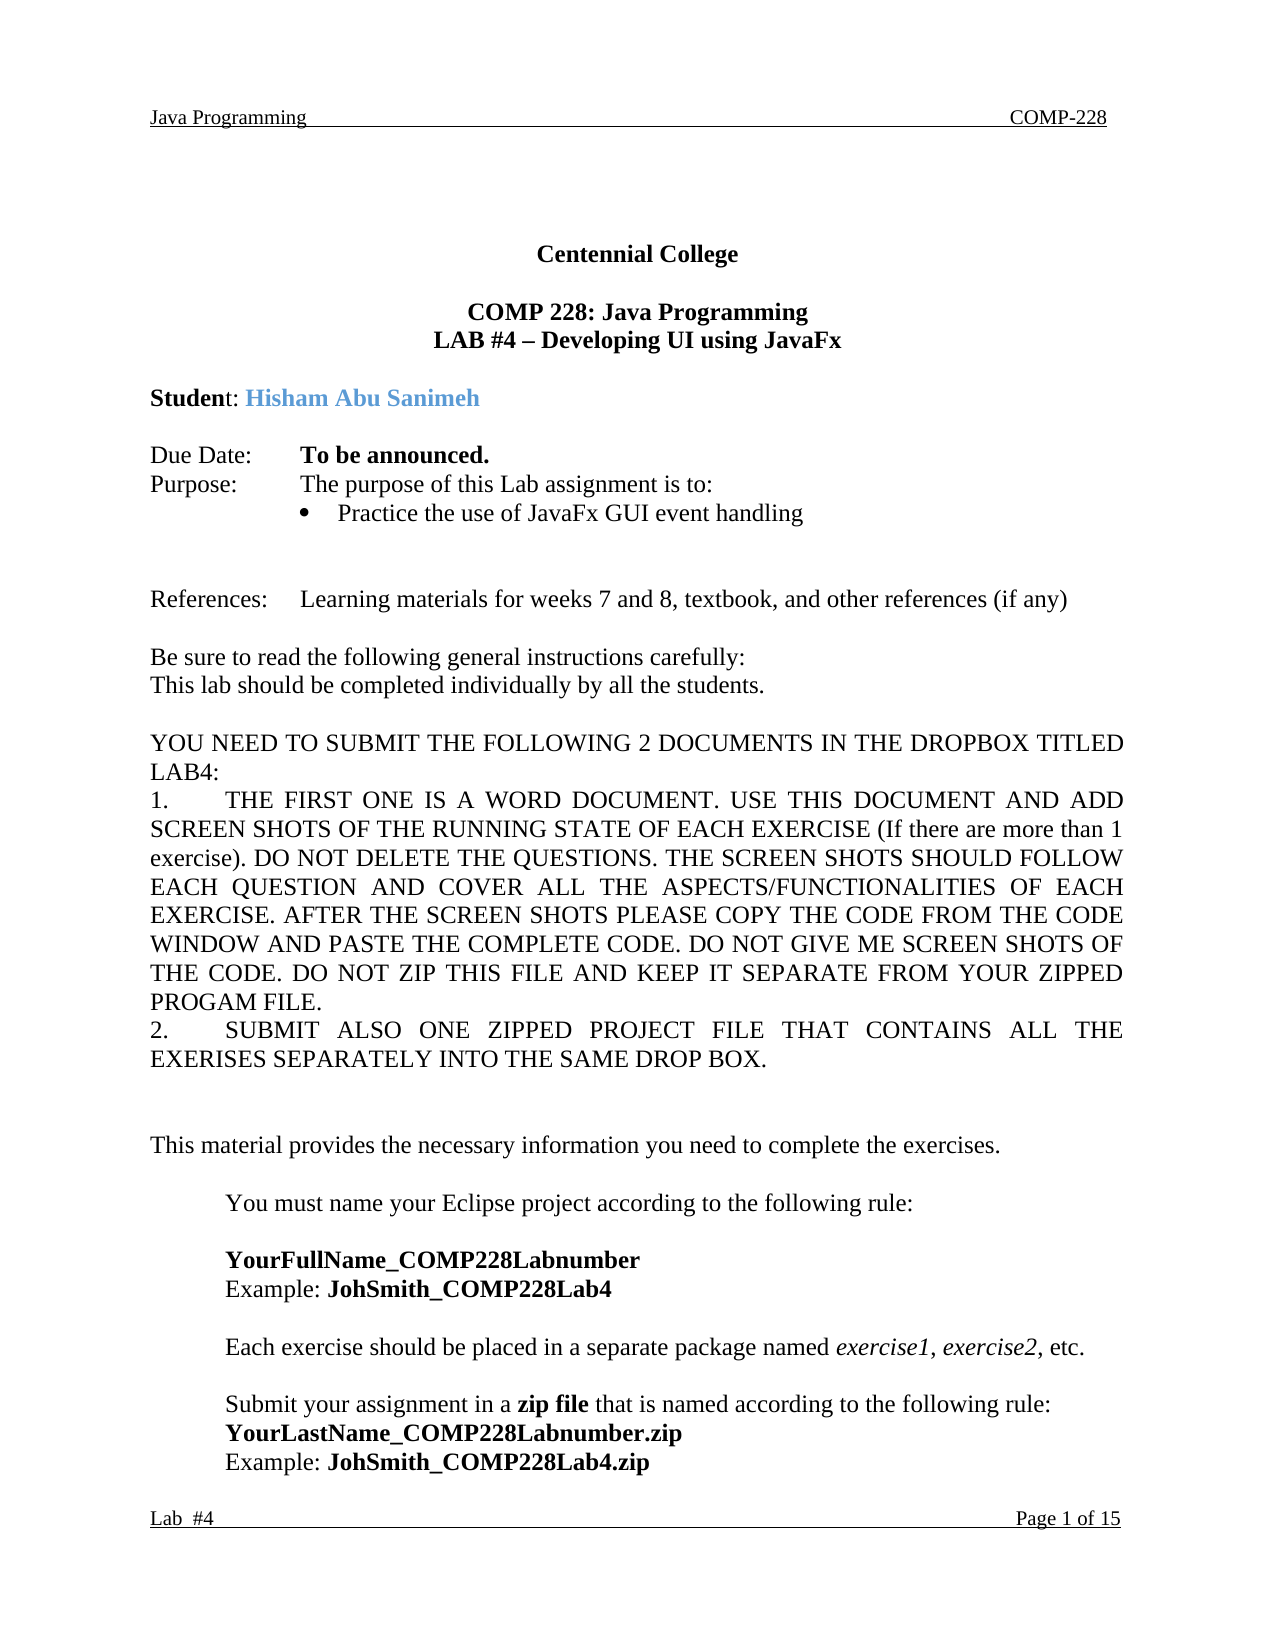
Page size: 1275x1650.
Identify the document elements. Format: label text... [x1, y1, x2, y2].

text Due Date: To be announced. [150, 441, 1125, 469]
text Centennial College [150, 239, 1125, 268]
text Example: JohSmith_COMP228Lab4 [225, 1274, 1125, 1303]
text 1. THE FIRST ONE IS A WORD DOCUMENT. USE THIS DOCUMENT AND ADD SCREEN SHOTS OF THE RUNNING STATE OF EACH EXERCISE (If there are more than 1 exercise). DO NOT DELETE THE QUESTIONS. THE SCREEN SHOTS SHOULD FOLLOW EACH QUESTION AND COVER ALL THE ASPECTS/FUNCTIONALITIES OF EACH EXERCISE. AFTER THE SCREEN SHOTS PLEASE COPY THE CODE FROM THE CODE WINDOW AND PASTE THE COMPLETE CODE. DO NOT GIVE ME SCREEN SHOTS OF THE CODE. DO NOT ZIP THIS FILE AND KEEP IT SEPARATE FROM YOUR ZIPPED PROGAM FILE. [150, 786, 1125, 1016]
text Student: Hisham Abu Sanimeh [150, 383, 1125, 412]
text This material provides the necessary information you need to complete the exercises. [150, 1131, 1125, 1159]
text Be sure to read the following general instructions carefully: [150, 642, 1125, 671]
text Each exercise should be placed in a separate package named exercise1, exercise2, etc. [225, 1332, 1125, 1361]
text YourFullName_COMP228Labnumber [225, 1246, 1125, 1274]
text Submit your assignment in a zip file that is named according to the following rule: [225, 1389, 1125, 1418]
text YOU NEED TO SUBMIT THE FOLLOWING 2 DOCUMENTS IN THE DROPBOX TITLED LAB4: [150, 728, 1125, 786]
text 2. SUBMIT ALSO ONE ZIPPED PROJECT FILE THAT CONTAINS ALL THE EXERISES SEPARATELY INTO THE SAME DROP BOX. [150, 1016, 1125, 1073]
text COMP 228: Java Programming [150, 297, 1125, 326]
text Purpose: The purpose of this Lab assignment is to: [150, 469, 1125, 498]
text YourLastName_COMP228Labnumber.zip [225, 1418, 1125, 1447]
list Practice the use of JavaFx GUI event handling [300, 498, 1125, 527]
text Example: JohSmith_COMP228Lab4.zip [225, 1447, 1125, 1476]
text This lab should be completed individually by all the students. [150, 671, 1125, 699]
text References: Learning materials for weeks 7 and 8, textbook, and other references (if any) [150, 584, 1125, 613]
text You must name your Eclipse project according to the following rule: [225, 1188, 1125, 1217]
text LAB #4 – Developing UI using JavaFx [150, 326, 1125, 354]
